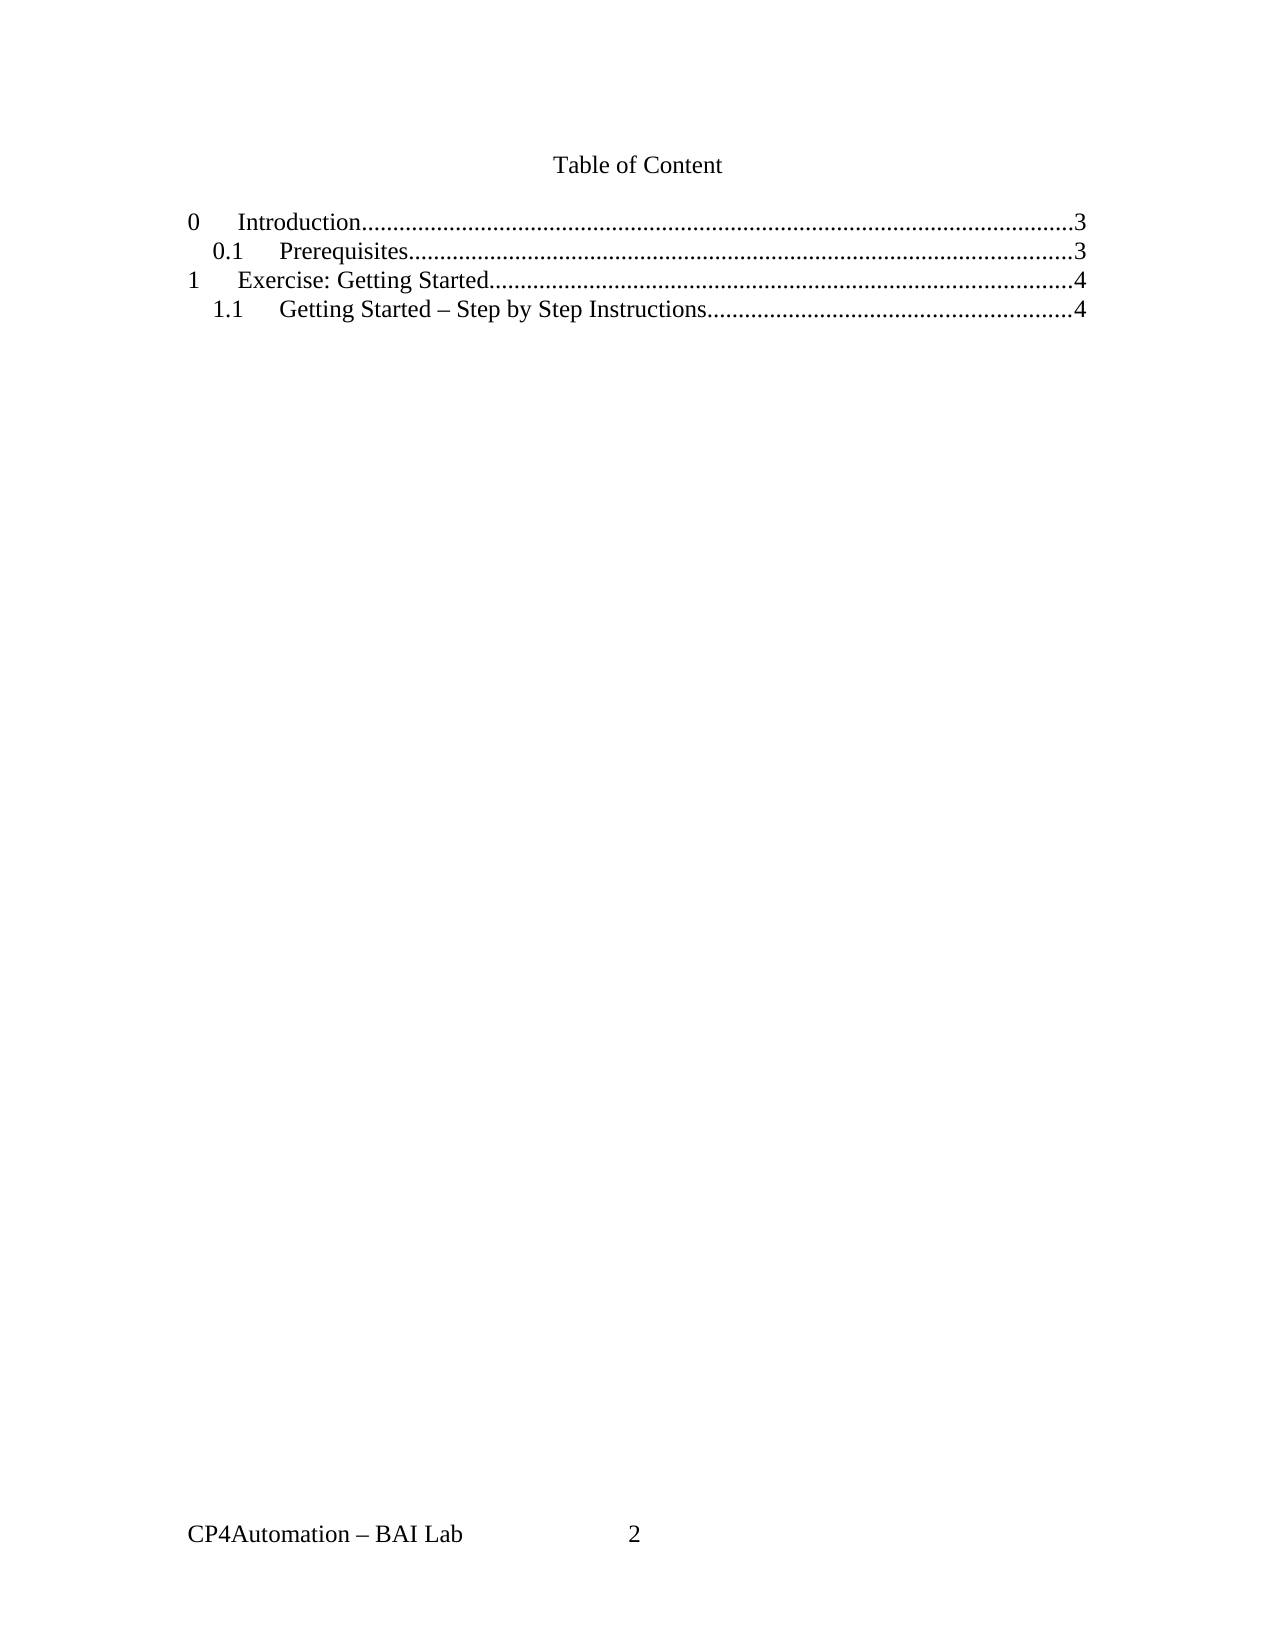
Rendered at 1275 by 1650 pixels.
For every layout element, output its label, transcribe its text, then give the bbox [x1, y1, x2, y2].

text 1 Exercise: Getting Started 4 [187, 265, 1087, 294]
text 0.1 Prerequisites 3 [212, 236, 1087, 265]
text 0 Introduction 3 [187, 207, 1087, 236]
text Table of Content [187, 150, 1087, 179]
text 1.1 Getting Started – Step by Step Instructions 4 [212, 294, 1087, 322]
